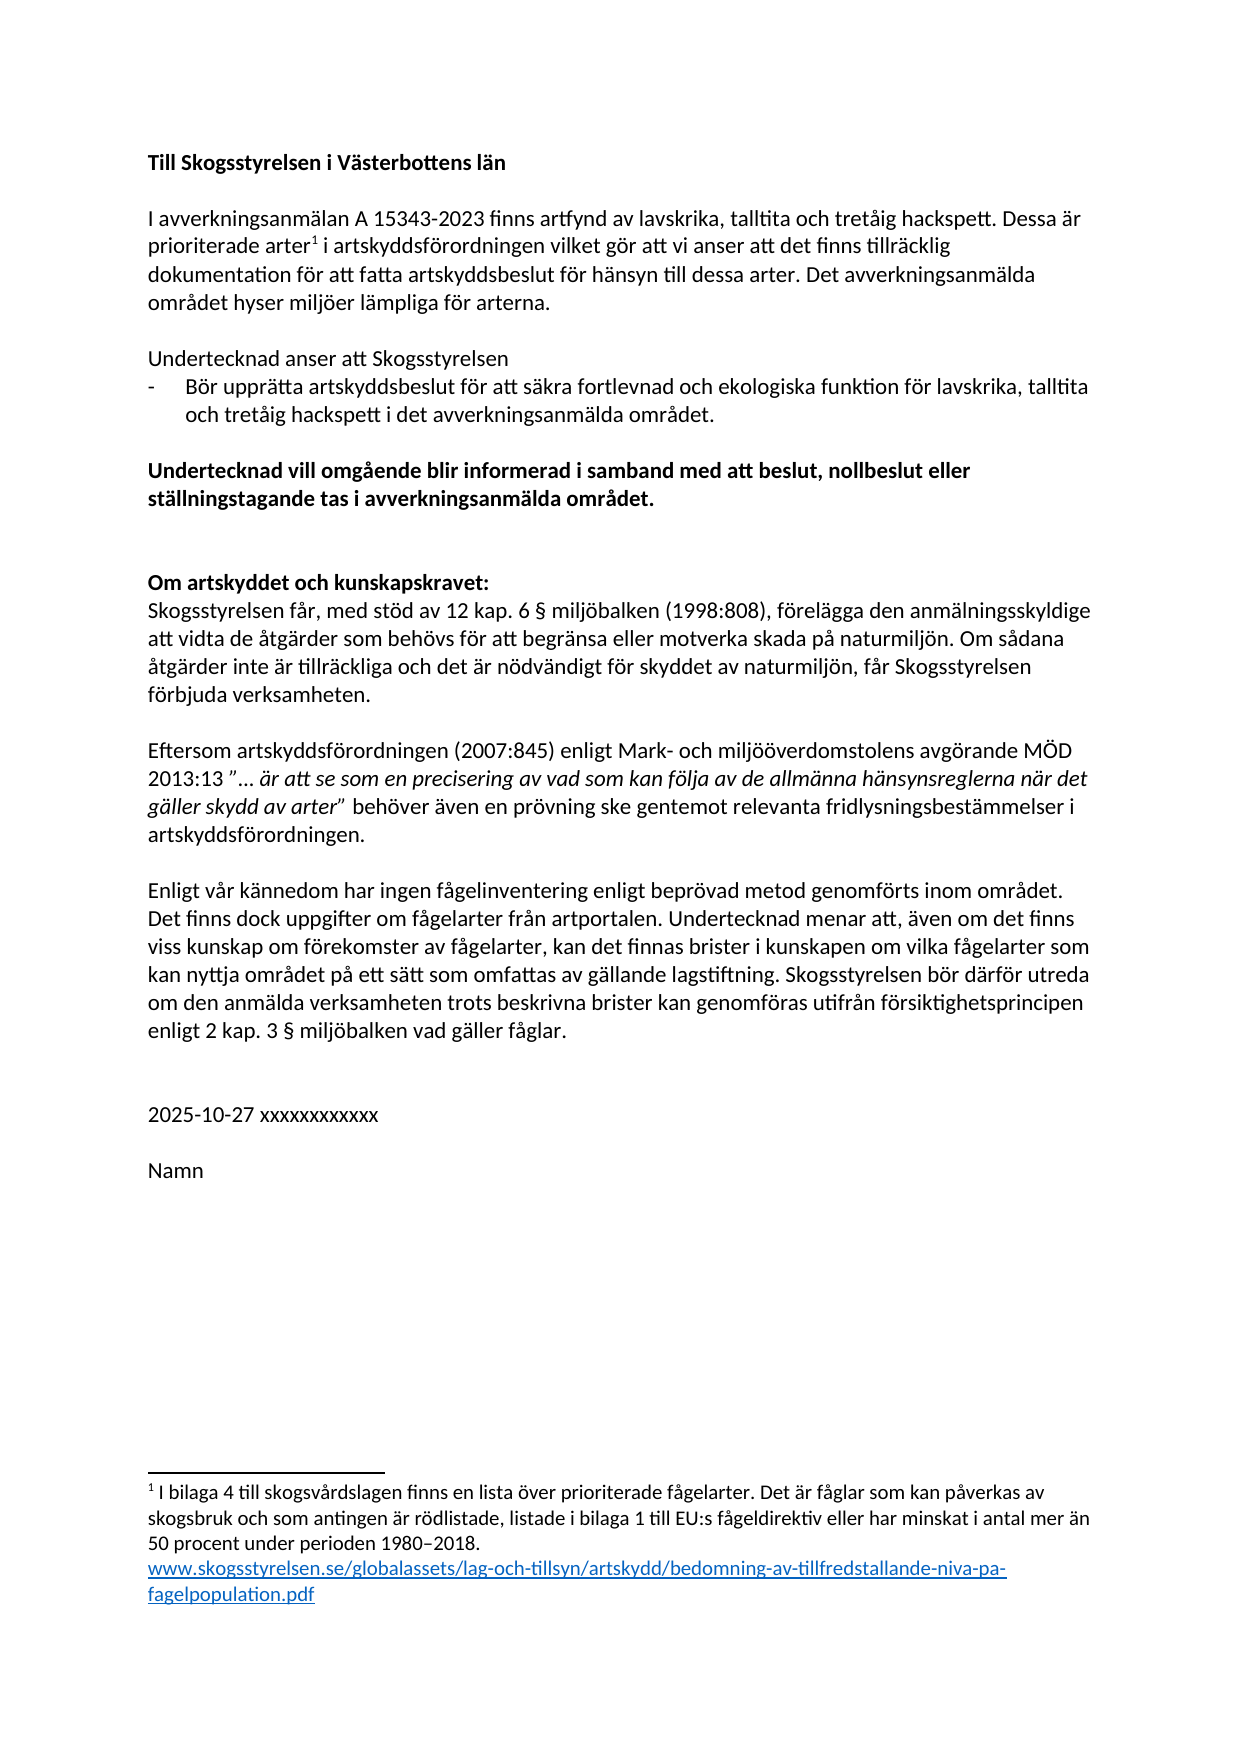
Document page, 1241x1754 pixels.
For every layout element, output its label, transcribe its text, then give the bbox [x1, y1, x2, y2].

text I avverkningsanmälan A 15343-2023 finns artfynd av lavskrika, talltita och tretåig hackspett. Dessa är prioriterade arter i artskyddsförordningen vilket gör att vi anser att det finns tillräcklig dokumentation för att fatta artskyddsbeslut för hänsyn till dessa arter. Det avverkningsanmälda området hyser miljöer lämpliga för arterna. [148, 204, 1093, 316]
text Namn [148, 1156, 1093, 1184]
text Eftersom artskyddsförordningen (2007:845) enligt Mark- och miljööverdomstolens avgörande MÖD 2013:13 ”… är att se som en precisering av vad som kan följa av de allmänna hänsynsreglerna när det [148, 736, 1093, 792]
text gäller skydd av arter” behöver även en prövning ske gentemot relevanta fridlysningsbestämmelser i artskyddsförordningen. [148, 792, 1093, 848]
text Skogsstyrelsen får, med stöd av 12 kap. 6 § miljöbalken (1998:808), förelägga den anmälningsskyldige att vidta de åtgärder som behövs för att begränsa eller motverka skada på naturmiljön. Om sådana åtgärder inte är tillräckliga och det är nödvändigt för skyddet av naturmiljön, får Skogsstyrelsen förbjuda verksamheten. [148, 596, 1093, 708]
text Enligt vår kännedom har ingen fågelinventering enligt beprövad metod genomförts inom området. Det finns dock uppgifter om fågelarter från artportalen. Undertecknad menar att, även om det finns viss kunskap om förekomster av fågelarter, kan det finnas brister i kunskapen om vilka fågelarter som kan nyttja området på ett sätt som omfattas av gällande lagstiftning. Skogsstyrelsen bör därför utreda om den anmälda verksamheten trots beskrivna brister kan genomföras utifrån försiktighetsprincipen enligt 2 kap. 3 § miljöbalken vad gäller fåglar. [148, 876, 1093, 1044]
text Till Skogsstyrelsen i Västerbottens län [148, 148, 1093, 176]
text 2025-10-27 xxxxxxxxxxxx [148, 1100, 1093, 1128]
text Om artskyddet och kunskapskravet: [148, 568, 1093, 596]
text Undertecknad vill omgående blir informerad i samband med att beslut, nollbeslut eller ställningstagande tas i avverkningsanmälda området. [148, 456, 1093, 512]
list Bör upprätta artskyddsbeslut för att säkra fortlevnad och ekologiska funktion för lavskrika, talltita och tretåig hackspett i det avverkningsanmälda området. [148, 372, 1093, 428]
text Undertecknad anser att Skogsstyrelsen [148, 344, 1093, 372]
